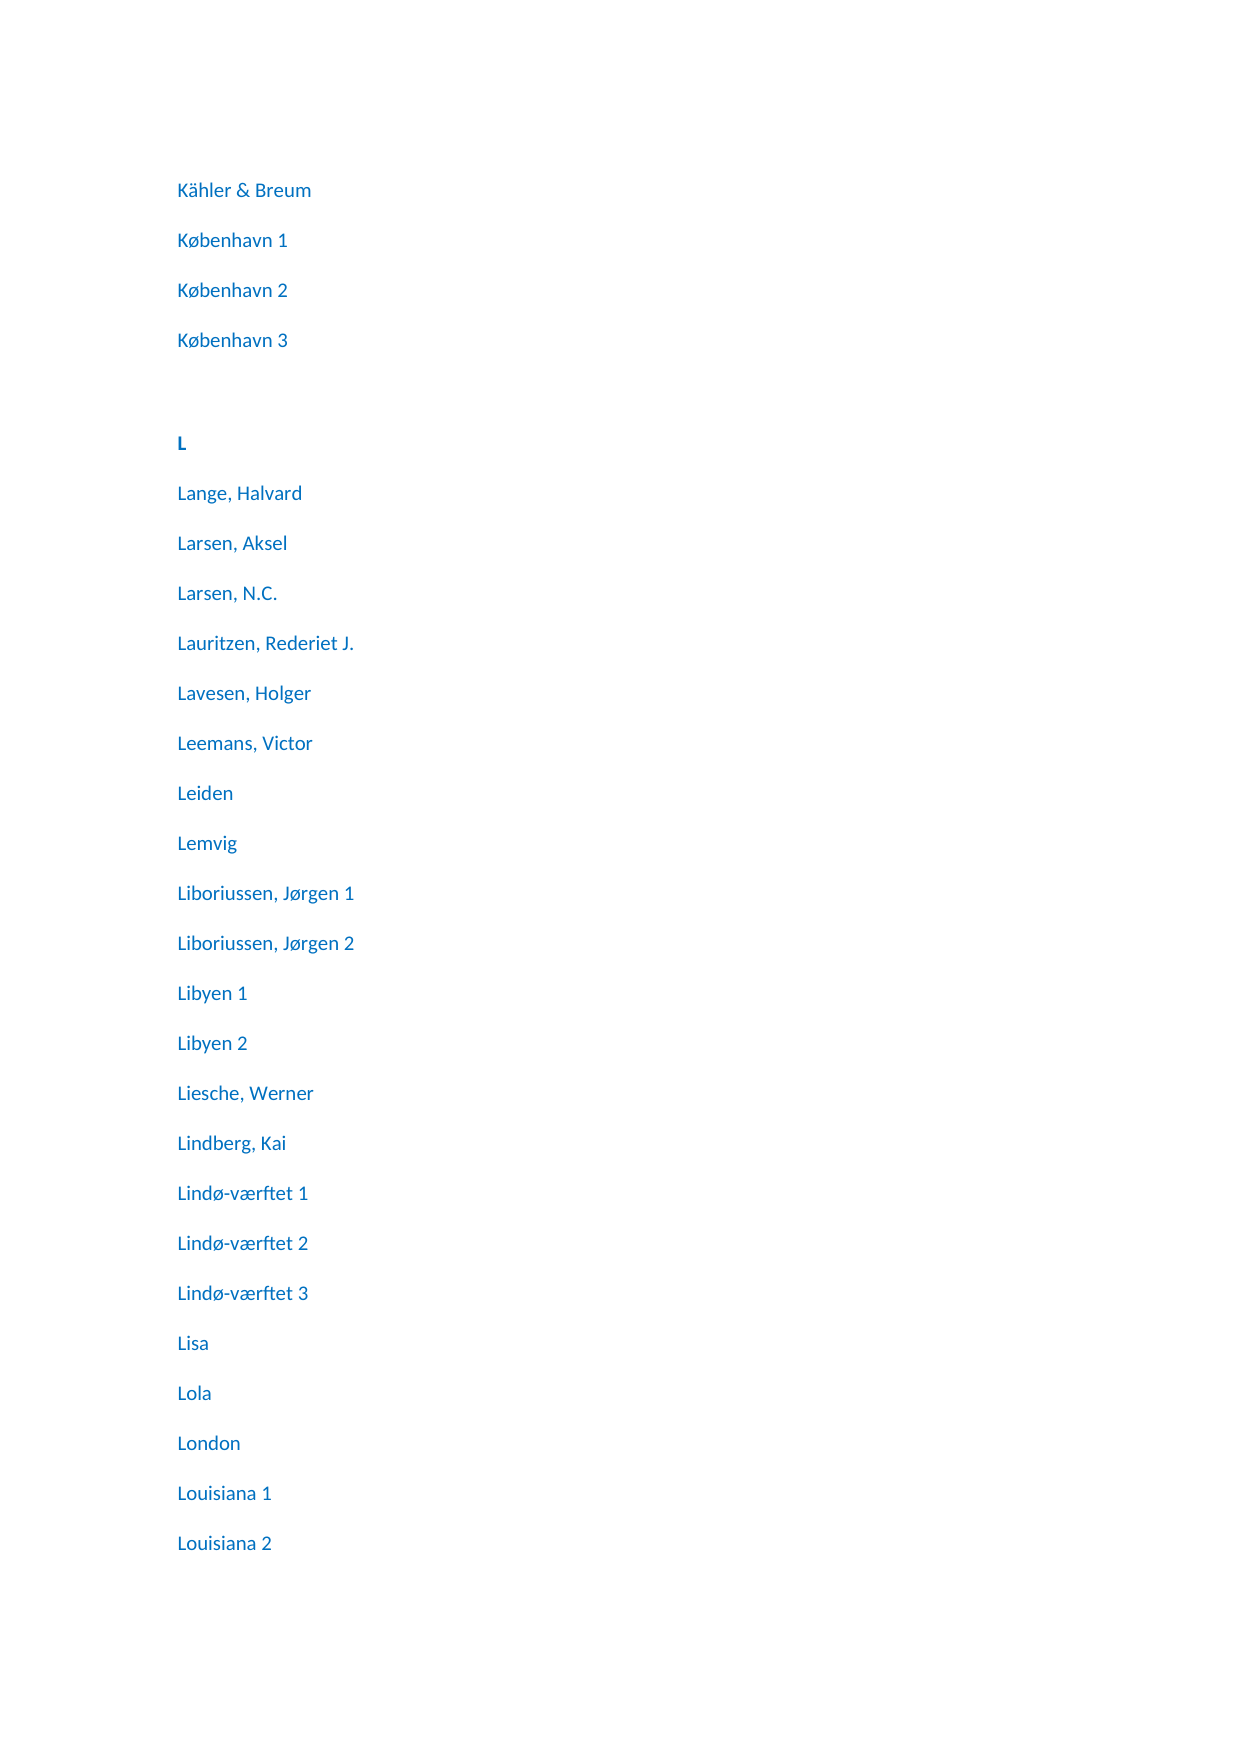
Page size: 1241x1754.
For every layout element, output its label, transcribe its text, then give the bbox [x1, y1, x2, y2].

text Leiden [177, 780, 1122, 806]
text Louisiana 2 [177, 1530, 1122, 1556]
text London [177, 1430, 1122, 1456]
text Lavesen, Holger [177, 680, 1122, 706]
text Lindø-værftet 3 [177, 1280, 1122, 1306]
text Lindberg, Kai [177, 1130, 1122, 1156]
text København 2 [177, 277, 1122, 303]
text Liboriussen, Jørgen 2 [177, 930, 1122, 956]
text København 1 [177, 227, 1122, 253]
text Kähler & Breum [177, 177, 1122, 203]
text Lindø-værftet 1 [177, 1180, 1122, 1206]
text Liboriussen, Jørgen 1 [177, 880, 1122, 906]
text Lindø-værftet 2 [177, 1230, 1122, 1256]
text Libyen 1 [177, 980, 1122, 1006]
text Libyen 2 [177, 1030, 1122, 1056]
text Lisa [177, 1330, 1122, 1356]
text Leemans, Victor [177, 730, 1122, 756]
text Lange, Halvard [177, 480, 1122, 506]
text L [177, 430, 1122, 456]
text Liesche, Werner [177, 1080, 1122, 1106]
text Lola [177, 1380, 1122, 1406]
text Lemvig [177, 830, 1122, 856]
text Larsen, N.C. [177, 580, 1122, 606]
text Lauritzen, Rederiet J. [177, 630, 1122, 656]
text København 3 [177, 327, 1122, 353]
text Louisiana 1 [177, 1480, 1122, 1506]
text Larsen, Aksel [177, 530, 1122, 556]
